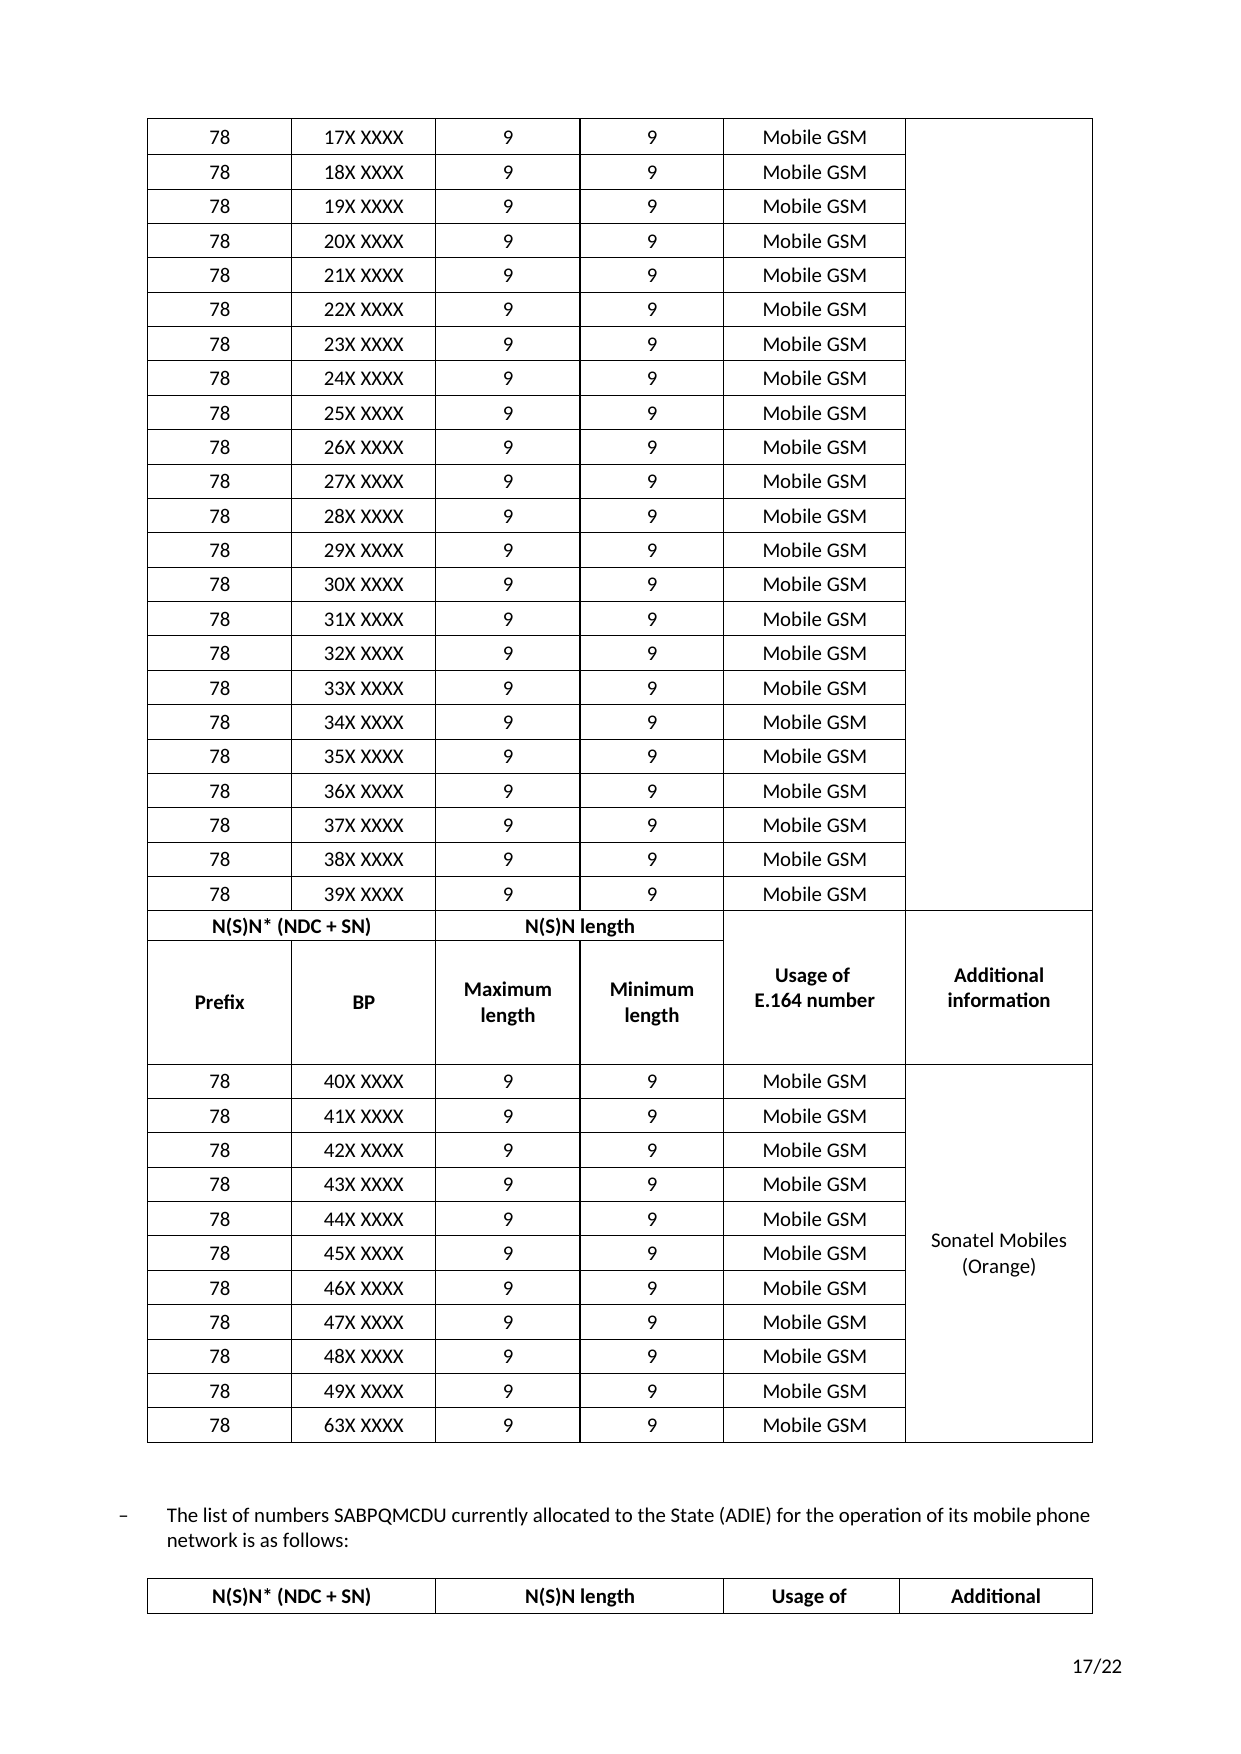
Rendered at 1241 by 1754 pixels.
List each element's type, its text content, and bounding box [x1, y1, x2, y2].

table_cell 41X XXXX [292, 1099, 435, 1132]
table_cell 23X XXXX [292, 327, 435, 360]
table_cell 78 [148, 843, 291, 876]
table_cell 9 [436, 1271, 579, 1304]
table_cell 18X XXXX [292, 155, 435, 188]
table_cell 78 [148, 1168, 291, 1201]
table_cell 78 [148, 430, 291, 463]
table_cell 78 [148, 396, 291, 429]
table_cell Mobile GSM [724, 568, 905, 601]
table_cell 9 [436, 293, 579, 326]
table_cell 9 [581, 533, 723, 567]
table_cell 9 [581, 808, 723, 842]
table_cell 9 [436, 808, 579, 842]
table_cell 9 [436, 843, 579, 876]
table_cell Mobile GSM [724, 1065, 905, 1098]
table_cell 9 [581, 1168, 723, 1201]
table_cell 9 [436, 602, 579, 635]
table_cell Mobile GSM [724, 533, 905, 567]
table_cell 9 [581, 877, 723, 910]
table_cell 40X XXXX [292, 1065, 435, 1098]
table_cell Mobile GSM [724, 636, 905, 670]
table_cell 78 [148, 705, 291, 738]
table_cell 9 [581, 1133, 723, 1167]
table_cell 9 [436, 155, 579, 188]
table_cell 9 [436, 1168, 579, 1201]
table_cell 9 [436, 1133, 579, 1167]
table_cell Mobile GSM [724, 155, 905, 188]
table_cell 78 [148, 293, 291, 326]
table_cell 9 [581, 1374, 723, 1407]
table_cell Mobile GSM [724, 1340, 905, 1373]
table_cell Mobile GSM [724, 1099, 905, 1132]
table_cell Mobile GSM [724, 843, 905, 876]
table_cell 25X XXXX [292, 396, 435, 429]
table_cell 9 [436, 430, 579, 463]
table_cell 9 [436, 465, 579, 498]
table_cell 78 [148, 636, 291, 670]
table_cell 9 [436, 1408, 579, 1442]
table_cell 9 [581, 396, 723, 429]
table_cell 35X XXXX [292, 740, 435, 773]
table_cell 78 [148, 1271, 291, 1304]
table_cell 78 [148, 258, 291, 292]
table_cell 78 [148, 1099, 291, 1132]
table_cell 78 [148, 361, 291, 395]
table_cell 22X XXXX [292, 293, 435, 326]
table_cell Mobile GSM [724, 190, 905, 223]
table_cell Maximum length [436, 941, 579, 1063]
table_cell 78 [148, 499, 291, 532]
table_cell 9 [581, 1202, 723, 1235]
table_cell 63X XXXX [292, 1408, 435, 1442]
table_cell 9 [581, 465, 723, 498]
table_cell 9 [436, 636, 579, 670]
table_cell 43X XXXX [292, 1168, 435, 1201]
table_cell 9 [581, 119, 723, 154]
table_cell 27X XXXX [292, 465, 435, 498]
table_cell 9 [581, 327, 723, 360]
table_cell 9 [581, 1271, 723, 1304]
table_cell 9 [581, 430, 723, 463]
table_cell Mobile GSM [724, 877, 905, 910]
table_cell 9 [581, 1065, 723, 1098]
table_cell 24X XXXX [292, 361, 435, 395]
table_cell 9 [581, 293, 723, 326]
table_cell 9 [436, 1202, 579, 1235]
table_cell BP [292, 941, 435, 1063]
table_cell Mobile GSM [724, 774, 905, 807]
table_cell 9 [581, 155, 723, 188]
table_cell N(S)N length [436, 911, 723, 940]
table_cell 9 [581, 636, 723, 670]
table_cell 49X XXXX [292, 1374, 435, 1407]
table_cell 9 [436, 258, 579, 292]
table_cell 78 [148, 1065, 291, 1098]
table_cell Mobile GSM [724, 1168, 905, 1201]
table_cell 78 [148, 1133, 291, 1167]
table_cell 9 [581, 740, 723, 773]
table_cell 9 [581, 361, 723, 395]
text – The list of numbers SABPQMCDU currently allocated to the State (ADIE) for the operation of its mobile phone network is as follows: [118, 1502, 1122, 1553]
table_cell 9 [581, 1236, 723, 1270]
table_cell 48X XXXX [292, 1340, 435, 1373]
table_cell 9 [581, 671, 723, 704]
table_cell 9 [436, 1340, 579, 1373]
table_cell Mobile GSM [724, 740, 905, 773]
table_cell Mobile GSM [724, 361, 905, 395]
table_cell 9 [581, 568, 723, 601]
table_cell Mobile GSM [724, 396, 905, 429]
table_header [900, 1579, 1092, 1612]
table_cell Mobile GSM [724, 224, 905, 257]
table_cell 9 [581, 1408, 723, 1442]
table_cell Mobile GSM [724, 465, 905, 498]
table_cell Mobile GSM [724, 1408, 905, 1442]
table_cell 78 [148, 808, 291, 842]
table_cell 9 [436, 568, 579, 601]
table_cell 78 [148, 465, 291, 498]
table_cell 42X XXXX [292, 1133, 435, 1167]
table_cell Mobile GSM [724, 705, 905, 738]
table_cell 78 [148, 533, 291, 567]
table_cell 45X XXXX [292, 1236, 435, 1270]
table_cell 9 [436, 1374, 579, 1407]
table_cell 9 [581, 1099, 723, 1132]
table_cell Mobile GSM [724, 1133, 905, 1167]
table_cell Mobile GSM [724, 293, 905, 326]
table_cell 9 [436, 671, 579, 704]
table_cell 9 [436, 774, 579, 807]
table_cell 9 [436, 499, 579, 532]
table_cell 9 [581, 705, 723, 738]
table_cell 9 [436, 190, 579, 223]
table_cell 21X XXXX [292, 258, 435, 292]
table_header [724, 1579, 899, 1612]
table_cell Mobile GSM [724, 671, 905, 704]
table_cell Mobile GSM [724, 1236, 905, 1270]
table_cell 78 [148, 774, 291, 807]
table_cell 9 [581, 602, 723, 635]
table_cell 78 [148, 1340, 291, 1373]
table_cell 78 [148, 568, 291, 601]
table_cell 9 [436, 396, 579, 429]
table_cell Additional information [906, 911, 1092, 1063]
table_cell Minimum length [581, 941, 723, 1063]
table_cell 32X XXXX [292, 636, 435, 670]
table_cell Mobile GSM [724, 808, 905, 842]
table_cell 9 [436, 877, 579, 910]
table_cell Mobile GSM [724, 1271, 905, 1304]
table_cell 9 [581, 499, 723, 532]
table_cell 9 [581, 774, 723, 807]
table_cell 78 [148, 740, 291, 773]
table_cell Mobile GSM [724, 119, 905, 154]
table_cell 9 [581, 224, 723, 257]
table_cell Mobile GSM [724, 258, 905, 292]
table_cell N(S)N* (NDC + SN) [148, 911, 435, 940]
table_cell 46X XXXX [292, 1271, 435, 1304]
table_cell 47X XXXX [292, 1305, 435, 1338]
table_cell 9 [581, 1305, 723, 1338]
table_cell Prefix [148, 941, 291, 1063]
table_cell Mobile GSM [724, 430, 905, 463]
table_cell 37X XXXX [292, 808, 435, 842]
table_cell 78 [148, 1305, 291, 1338]
table_cell Mobile GSM [724, 1305, 905, 1338]
table_cell Mobile GSM [724, 1374, 905, 1407]
table_cell 38X XXXX [292, 843, 435, 876]
table_cell 9 [436, 119, 579, 154]
table_cell 9 [436, 1065, 579, 1098]
table_cell 78 [148, 224, 291, 257]
table_cell 26X XXXX [292, 430, 435, 463]
table_header N(S)N length [436, 1579, 723, 1612]
table_cell 31X XXXX [292, 602, 435, 635]
table_cell 44X XXXX [292, 1202, 435, 1235]
table_cell 9 [436, 224, 579, 257]
table_cell 9 [436, 533, 579, 567]
table_cell 9 [436, 1305, 579, 1338]
table_cell 20X XXXX [292, 224, 435, 257]
table_cell 78 [148, 1202, 291, 1235]
table_cell 9 [581, 1340, 723, 1373]
table_cell 39X XXXX [292, 877, 435, 910]
table_cell 17X XXXX [292, 119, 435, 154]
table_cell 9 [581, 190, 723, 223]
table_cell Mobile GSM [724, 499, 905, 532]
table_cell Usage of E.164 number [724, 911, 905, 1063]
table_cell 9 [436, 1236, 579, 1270]
table_cell Mobile GSM [724, 602, 905, 635]
table_cell Mobile GSM [724, 1202, 905, 1235]
table_cell 78 [148, 1374, 291, 1407]
table_cell 78 [148, 155, 291, 188]
table_cell 78 [148, 1408, 291, 1442]
table_cell 9 [436, 740, 579, 773]
table_header N(S)N* (NDC + SN) [148, 1579, 435, 1612]
table_cell 36X XXXX [292, 774, 435, 807]
table_cell Sonatel Mobiles (Orange) [906, 1065, 1092, 1442]
table_cell 29X XXXX [292, 533, 435, 567]
table_cell Mobile GSM [724, 327, 905, 360]
table_cell 9 [436, 1099, 579, 1132]
table_cell 78 [148, 877, 291, 910]
table_cell 78 [148, 1236, 291, 1270]
table_cell 9 [436, 327, 579, 360]
table_cell 9 [581, 843, 723, 876]
table_cell 19X XXXX [292, 190, 435, 223]
table_cell 33X XXXX [292, 671, 435, 704]
table_cell 78 [148, 190, 291, 223]
table_cell 9 [436, 705, 579, 738]
table_cell 9 [581, 258, 723, 292]
table_cell 30X XXXX [292, 568, 435, 601]
table_cell 34X XXXX [292, 705, 435, 738]
table_cell 78 [148, 671, 291, 704]
table_cell 78 [148, 602, 291, 635]
table_cell 78 [148, 327, 291, 360]
table_cell 78 [148, 119, 291, 154]
table_cell 28X XXXX [292, 499, 435, 532]
table_cell 9 [436, 361, 579, 395]
